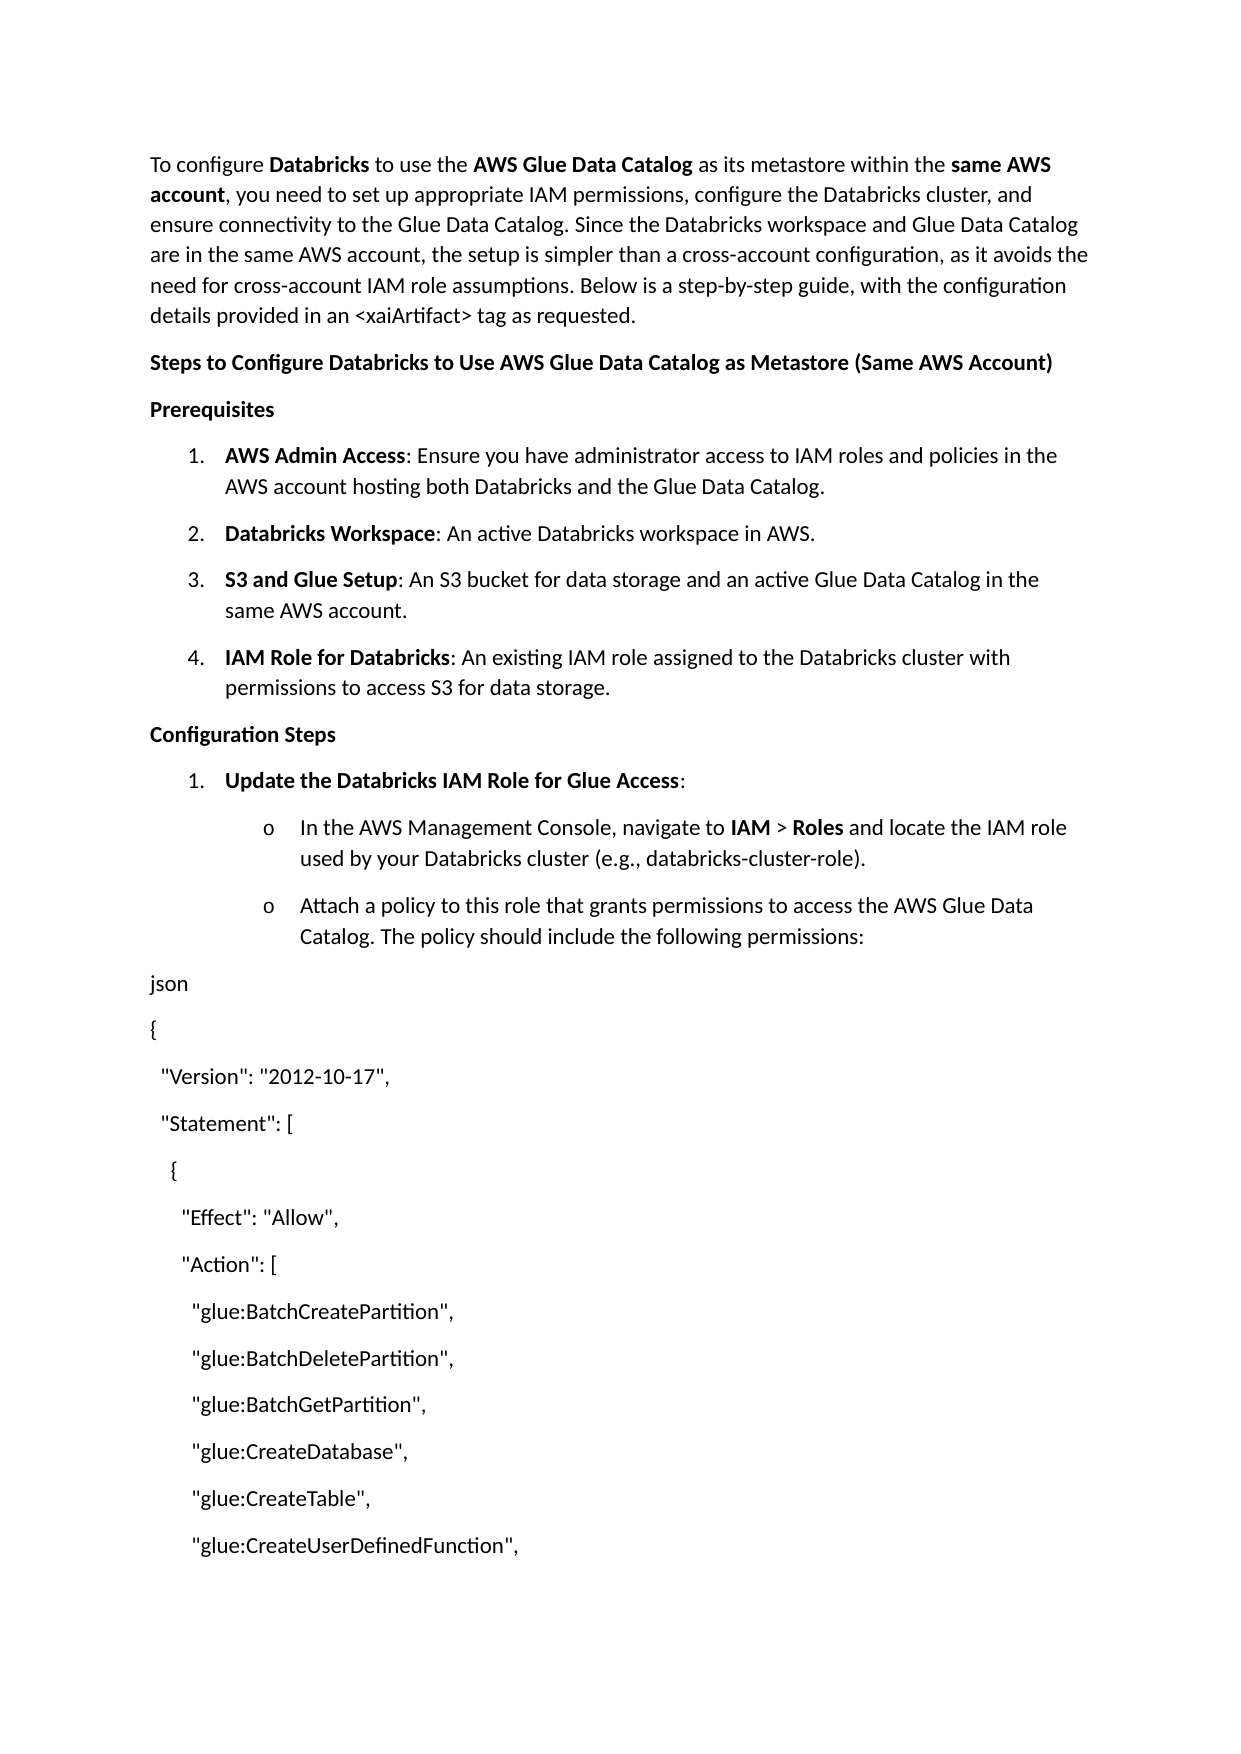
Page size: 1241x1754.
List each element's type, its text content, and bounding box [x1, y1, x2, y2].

text Prerequisites [150, 395, 1090, 423]
text "glue:BatchDeletePartition", [150, 1344, 1090, 1372]
text "glue:BatchGetPartition", [150, 1391, 1090, 1419]
text { [150, 1156, 1090, 1184]
text "Statement": [ [150, 1109, 1090, 1137]
text "glue:CreateUserDefinedFunction", [150, 1531, 1090, 1559]
text "glue:BatchCreatePartition", [150, 1297, 1090, 1325]
text Steps to Configure Databricks to Use AWS Glue Data Catalog as Metastore (Same AWS Account) [150, 348, 1090, 376]
list In the AWS Management Console, navigate to IAM > Roles and locate the IAM role used by your Databricks cluster (e.g., databricks-cluster-role). [262, 813, 1090, 872]
text "Version": "2012-10-17", [150, 1062, 1090, 1091]
list IAM Role for Databricks: An existing IAM role assigned to the Databricks cluster with permissions to access S3 for data storage. [187, 643, 1090, 701]
text "Effect": "Allow", [150, 1203, 1090, 1231]
text To configure Databricks to use the AWS Glue Data Catalog as its metastore within the same AWS account, you need to set up appropriate IAM permissions, configure the Databricks cluster, and ensure connectivity to the Glue Data Catalog. Since the Databricks workspace and Glue Data Catalog are in the same AWS account, the setup is simpler than a cross-account configuration, as it avoids the need for cross-account IAM role assumptions. Below is a step-by-step guide, with the configuration details provided in an <xaiArtifact> tag as requested. [150, 150, 1090, 329]
text "glue:CreateDatabase", [150, 1437, 1090, 1466]
list AWS Admin Access: Ensure you have administrator access to IAM roles and policies in the AWS account hosting both Databricks and the Glue Data Catalog. [187, 442, 1090, 500]
text "glue:CreateTable", [150, 1484, 1090, 1512]
text "Action": [ [150, 1250, 1090, 1278]
list Databricks Workspace: An active Databricks workspace in AWS. [187, 519, 1090, 547]
text json [150, 969, 1090, 997]
list Update the Databricks IAM Role for Glue Access: [187, 767, 1090, 795]
text Configuration Steps [150, 720, 1090, 748]
list Attach a policy to this role that grants permissions to access the AWS Glue Data Catalog. The policy should include the following permissions: [262, 891, 1090, 950]
list S3 and Glue Setup: An S3 bucket for data storage and an active Glue Data Catalog in the same AWS account. [187, 566, 1090, 624]
text { [150, 1016, 1090, 1044]
